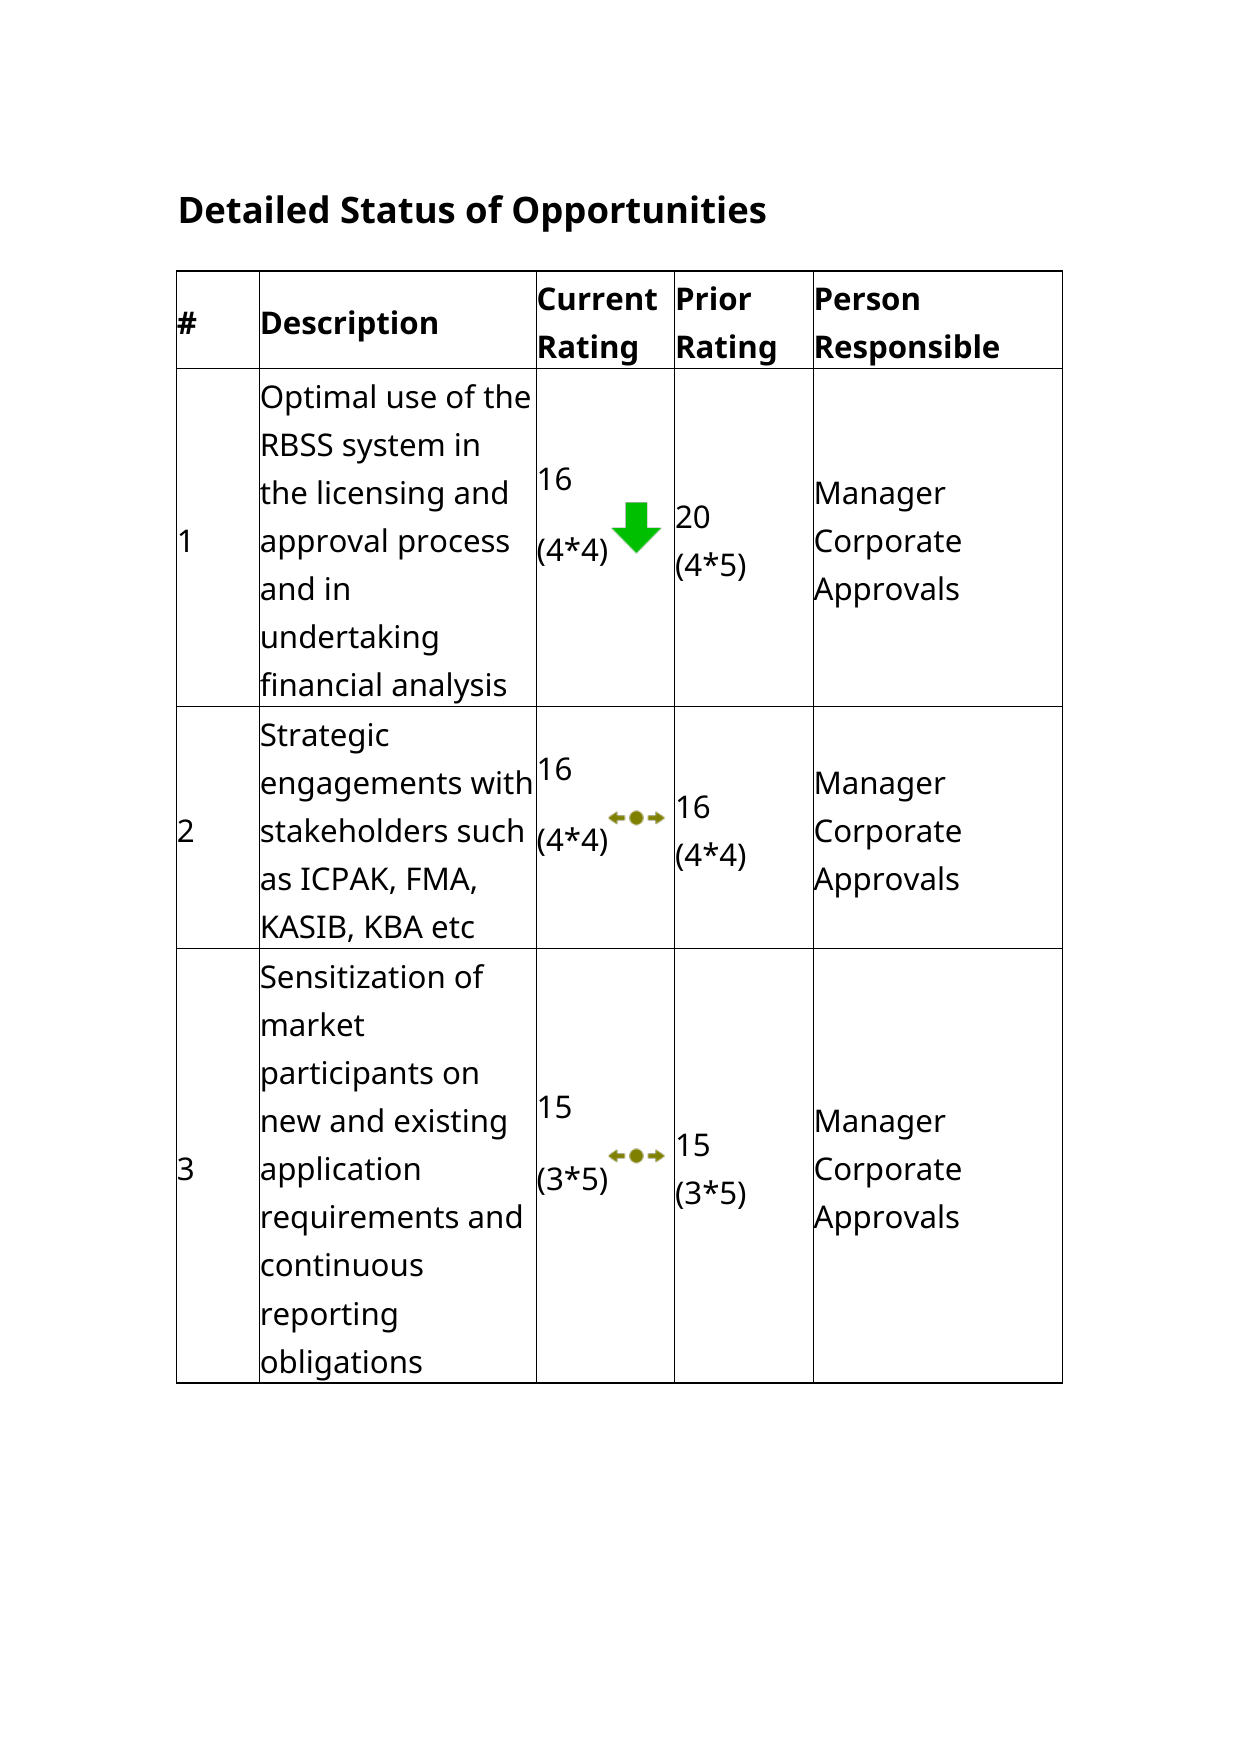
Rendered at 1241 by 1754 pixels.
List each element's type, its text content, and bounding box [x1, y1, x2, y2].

table_cell Strategic engagements with stakeholders such as ICPAK, FMA, KASIB, KBA etc [260, 707, 536, 948]
table_cell Optimal use of the RBSS system in the licensing and approval process and in undertaking financial analysis [260, 369, 536, 706]
picture [608, 789, 665, 847]
table_cell Manager Corporate Approvals [814, 707, 1062, 948]
table_header Description [260, 272, 536, 368]
table_header Person Responsible [814, 272, 1062, 368]
table_cell 16 (4*4) [537, 369, 674, 706]
picture [608, 499, 665, 557]
table_cell 2 [177, 707, 259, 948]
table_cell 15 (3*5) [675, 949, 813, 1382]
table_header Current Rating [537, 272, 674, 368]
text Detailed Status of Opportunities [177, 184, 1063, 234]
table_cell Manager Corporate Approvals [814, 949, 1062, 1382]
table_header # [177, 272, 259, 368]
table_cell Manager Corporate Approvals [814, 369, 1062, 706]
table_header Prior Rating [675, 272, 813, 368]
table_cell 3 [177, 949, 259, 1382]
table_cell 15 (3*5) [537, 949, 674, 1382]
table_cell 20 (4*5) [675, 369, 813, 706]
table_cell 16 (4*4) [537, 707, 674, 948]
table_cell Sensitization of market participants on new and existing application requirements and continuous reporting obligations [260, 949, 536, 1382]
table_cell 1 [177, 369, 259, 706]
picture [608, 1127, 665, 1185]
table_cell 16 (4*4) [675, 707, 813, 948]
